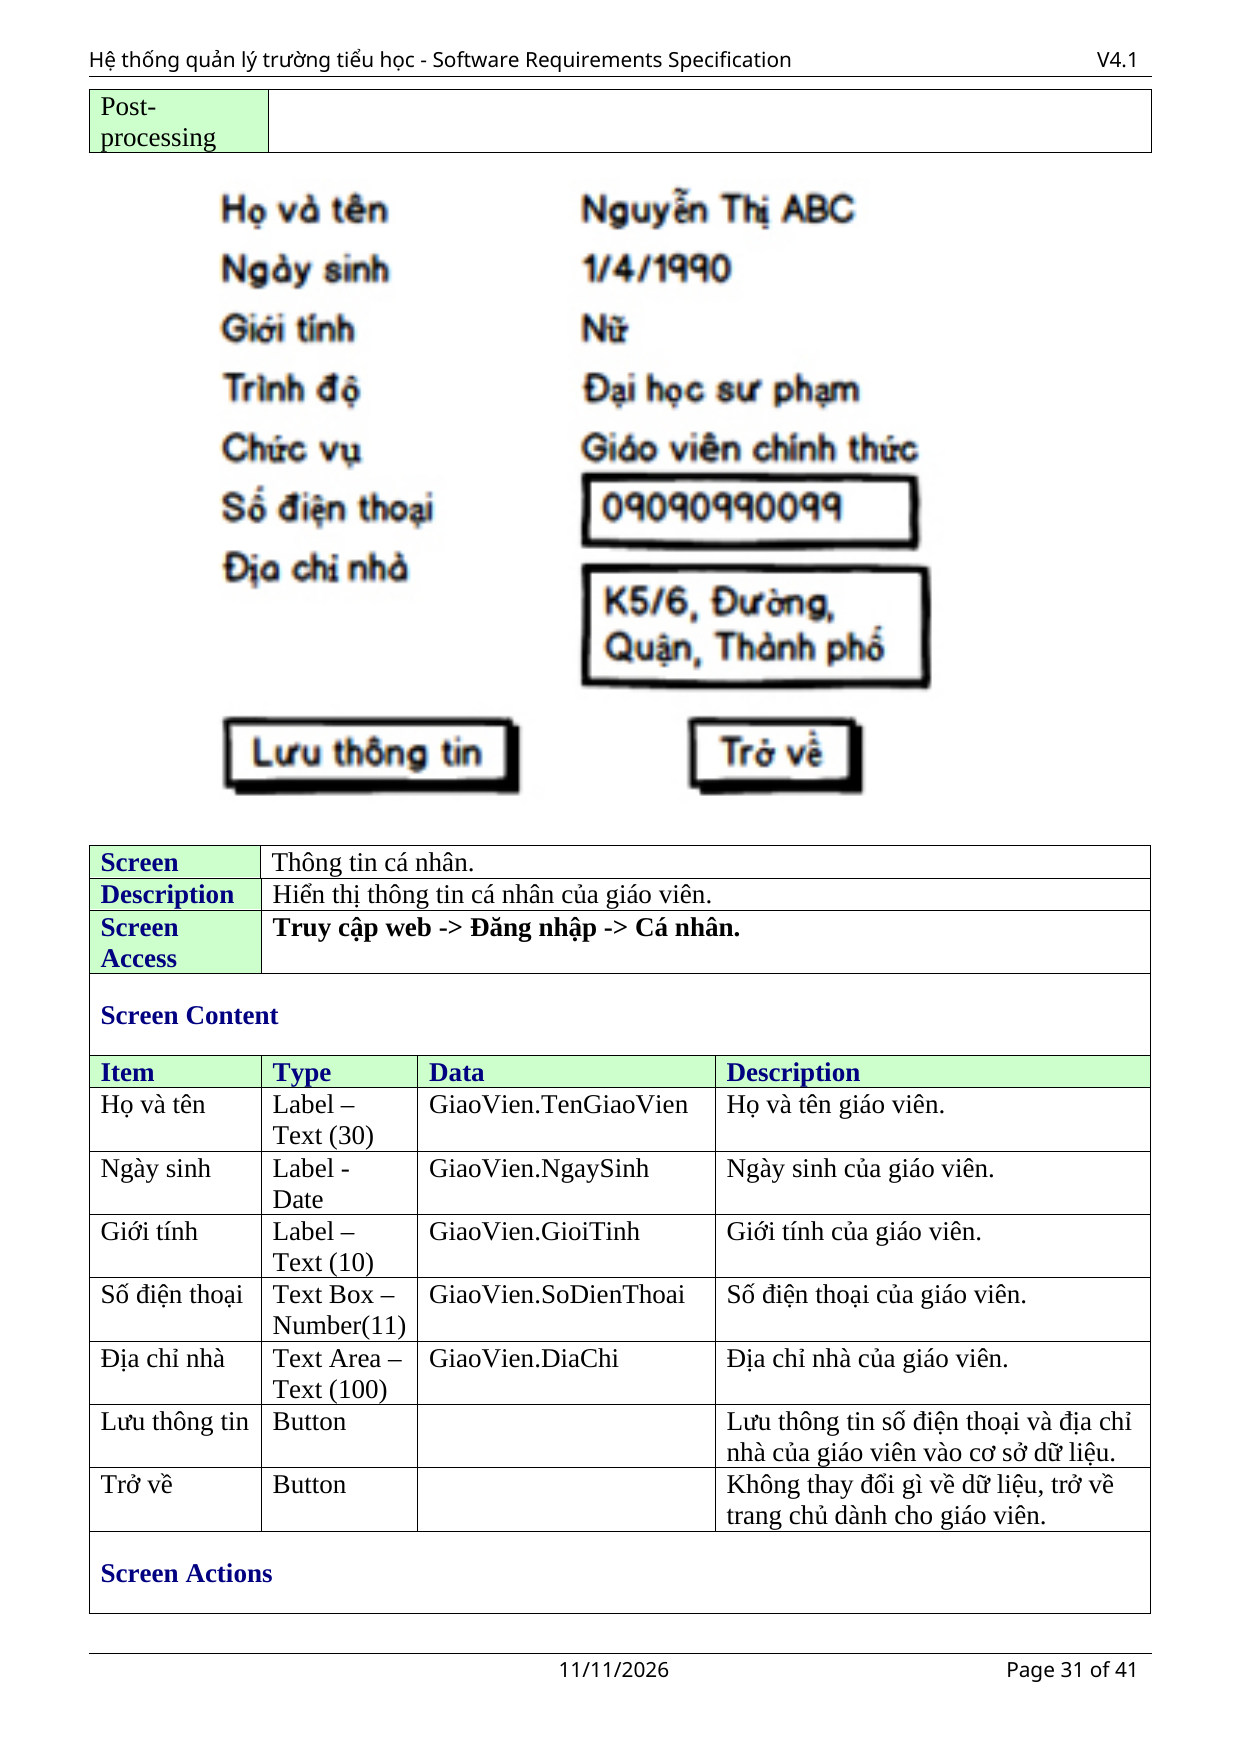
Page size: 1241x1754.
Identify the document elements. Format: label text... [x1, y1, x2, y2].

table_cell Họ và tên [90, 1088, 261, 1151]
table_cell Trở về [90, 1468, 261, 1531]
table_header Thông tin cá nhân. [261, 846, 1150, 877]
table_cell Post-processing [90, 90, 268, 152]
table_cell Không thay đổi gì về dữ liệu, trở về trang chủ dành cho giáo viên. [716, 1468, 1150, 1531]
table_cell Lưu thông tin số điện thoại và địa chỉ nhà của giáo viên vào cơ sở dữ liệu. [716, 1405, 1150, 1467]
table_cell [418, 1405, 715, 1467]
table_cell Screen Access [90, 911, 261, 973]
table_cell Description [90, 879, 261, 909]
table_cell Số điện thoại [90, 1278, 261, 1341]
table_cell Screen Actions [90, 1532, 1150, 1613]
table_cell Label – Text (30) [262, 1088, 417, 1151]
table_cell Địa chỉ nhà [90, 1342, 261, 1404]
table_cell GiaoVien.GioiTinh [418, 1215, 715, 1277]
table_cell GiaoVien.DiaChi [418, 1342, 715, 1404]
table_cell Giới tính của giáo viên. [716, 1215, 1150, 1277]
table_cell Truy cập web -> Đăng nhập -> Cá nhân. [262, 911, 1150, 973]
table_cell Ngày sinh [90, 1152, 261, 1214]
table_cell Item [90, 1056, 261, 1087]
table_cell Label - Date [262, 1152, 417, 1214]
table_cell Lưu thông tin [90, 1405, 261, 1467]
table_cell [418, 1468, 715, 1531]
table_cell Text Box – Number(11) [262, 1278, 417, 1341]
table_cell [269, 90, 1151, 152]
table_cell GiaoVien.SoDienThoai [418, 1278, 715, 1341]
table_cell Button [262, 1405, 417, 1467]
table_cell Địa chỉ nhà của giáo viên. [716, 1342, 1150, 1404]
table_cell Giới tính [90, 1215, 261, 1277]
table_cell Label – Text (10) [262, 1215, 417, 1277]
table_cell Data [418, 1056, 715, 1087]
table_cell Type [262, 1056, 417, 1087]
table_cell Screen Content [90, 974, 1150, 1055]
table_cell Description [716, 1056, 1150, 1087]
picture [146, 178, 1094, 821]
table_header Screen [90, 846, 260, 877]
table_cell GiaoVien.TenGiaoVien [418, 1088, 715, 1151]
table_cell Button [262, 1468, 417, 1531]
table_cell Số điện thoại của giáo viên. [716, 1278, 1150, 1341]
table_cell Ngày sinh của giáo viên. [716, 1152, 1150, 1214]
table_cell Hiển thị thông tin cá nhân của giáo viên. [262, 879, 1150, 909]
table_cell Text Area – Text (100) [262, 1342, 417, 1404]
table_cell Họ và tên giáo viên. [716, 1088, 1150, 1151]
table_cell GiaoVien.NgaySinh [418, 1152, 715, 1214]
